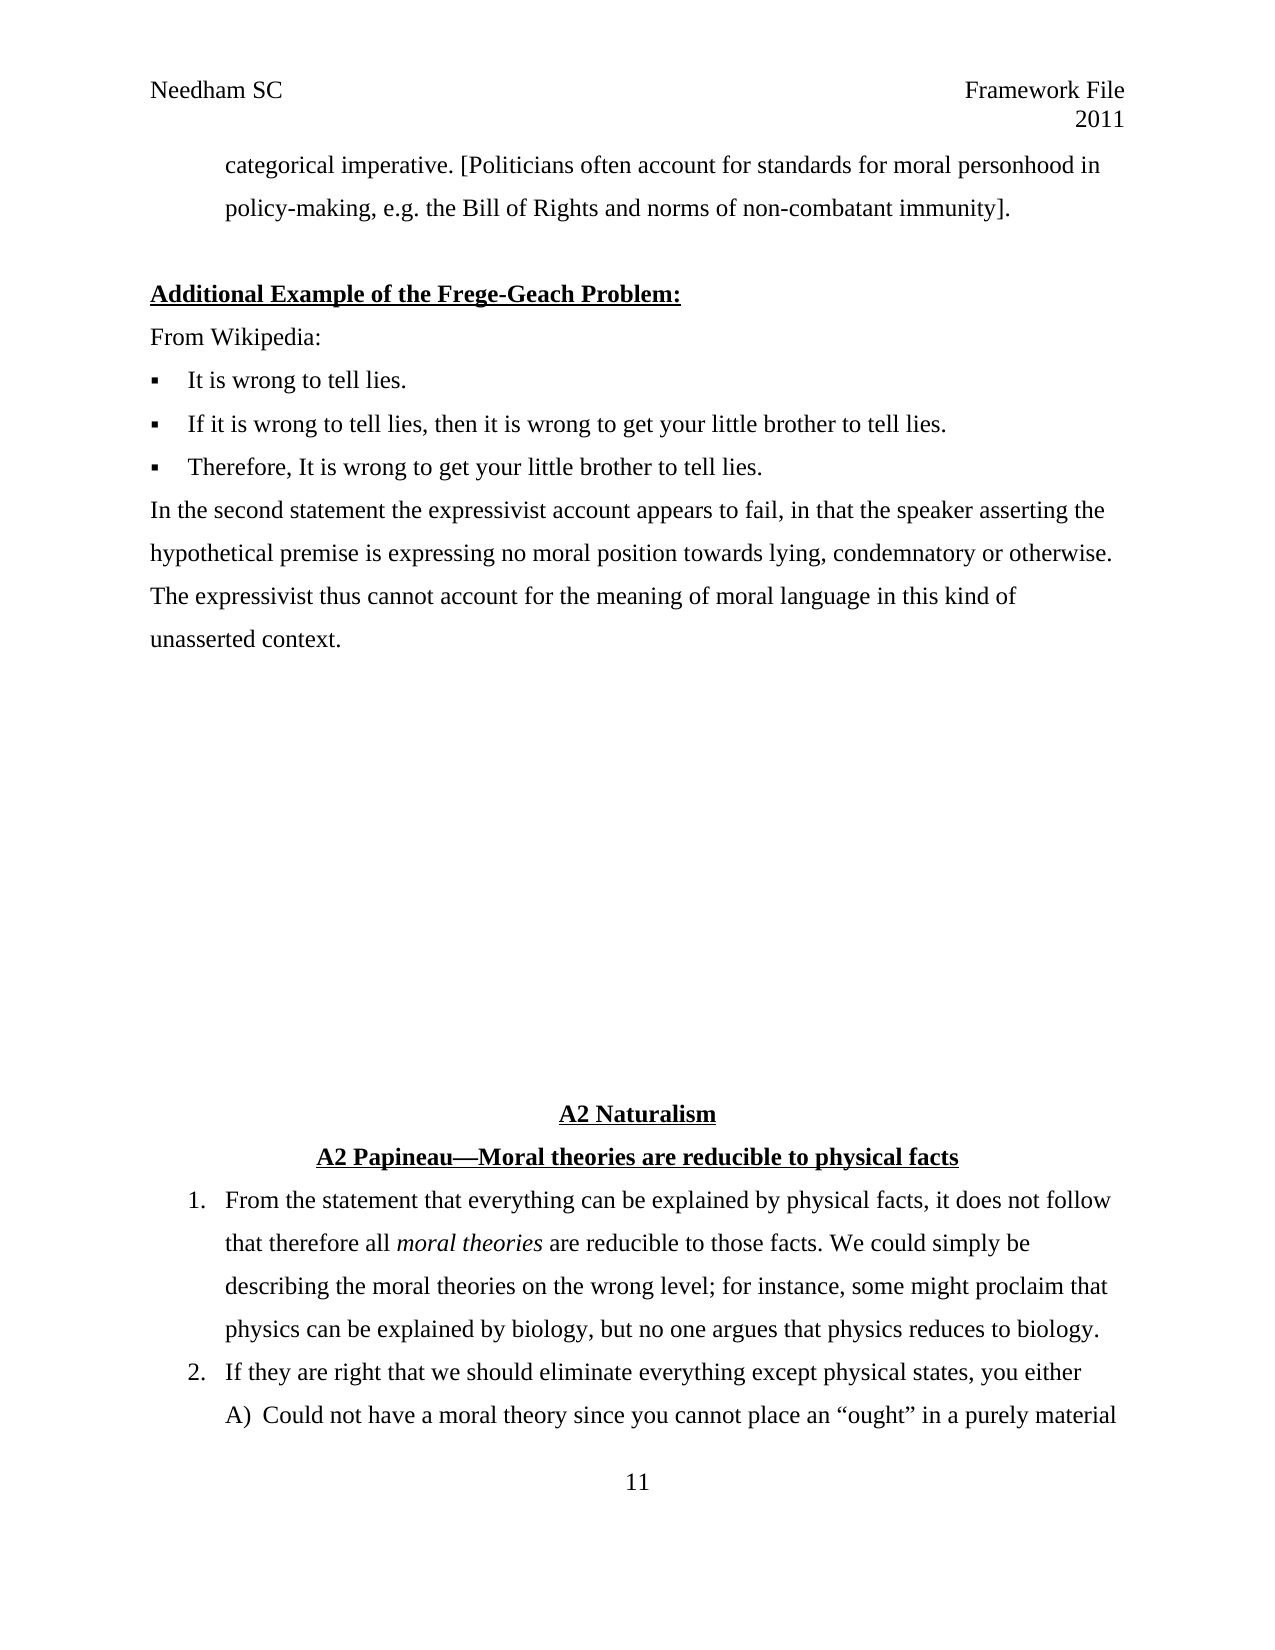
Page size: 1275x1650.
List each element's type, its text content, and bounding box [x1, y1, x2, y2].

text Additional Example of the Frege-Geach Problem: [150, 279, 1125, 308]
list From the statement that everything can be explained by physical facts, it does not follow that therefore all moral theories are reducible to those facts. We could simply be describing the moral theories on the wrong level; for instance, some might proclaim that physics can be explained by biology, but no one argues that physics reduces to biology. [187, 1185, 1125, 1343]
subtitle A2 Papineau—Moral theories are reducible to physical facts [150, 1142, 1125, 1171]
subtitle A2 Naturalism [150, 1099, 1125, 1127]
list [225, 1401, 1125, 1429]
list If it is wrong to tell lies, then it is wrong to get your little brother to tell lies. [150, 409, 1125, 437]
text From Wikipedia: [150, 322, 1125, 351]
list If they are right that we should eliminate everything except physical states, you either [187, 1357, 1125, 1386]
list It is wrong to tell lies. [150, 366, 1125, 394]
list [187, 150, 1125, 222]
text In the second statement the expressivist account appears to fail, in that the speaker asserting the hypothetical premise is expressing no moral position towards lying, condemnatory or otherwise. The expressivist thus cannot account for the meaning of moral language in this kind of unasserted context. [150, 495, 1125, 653]
list Therefore, It is wrong to get your little brother to tell lies. [150, 452, 1125, 481]
